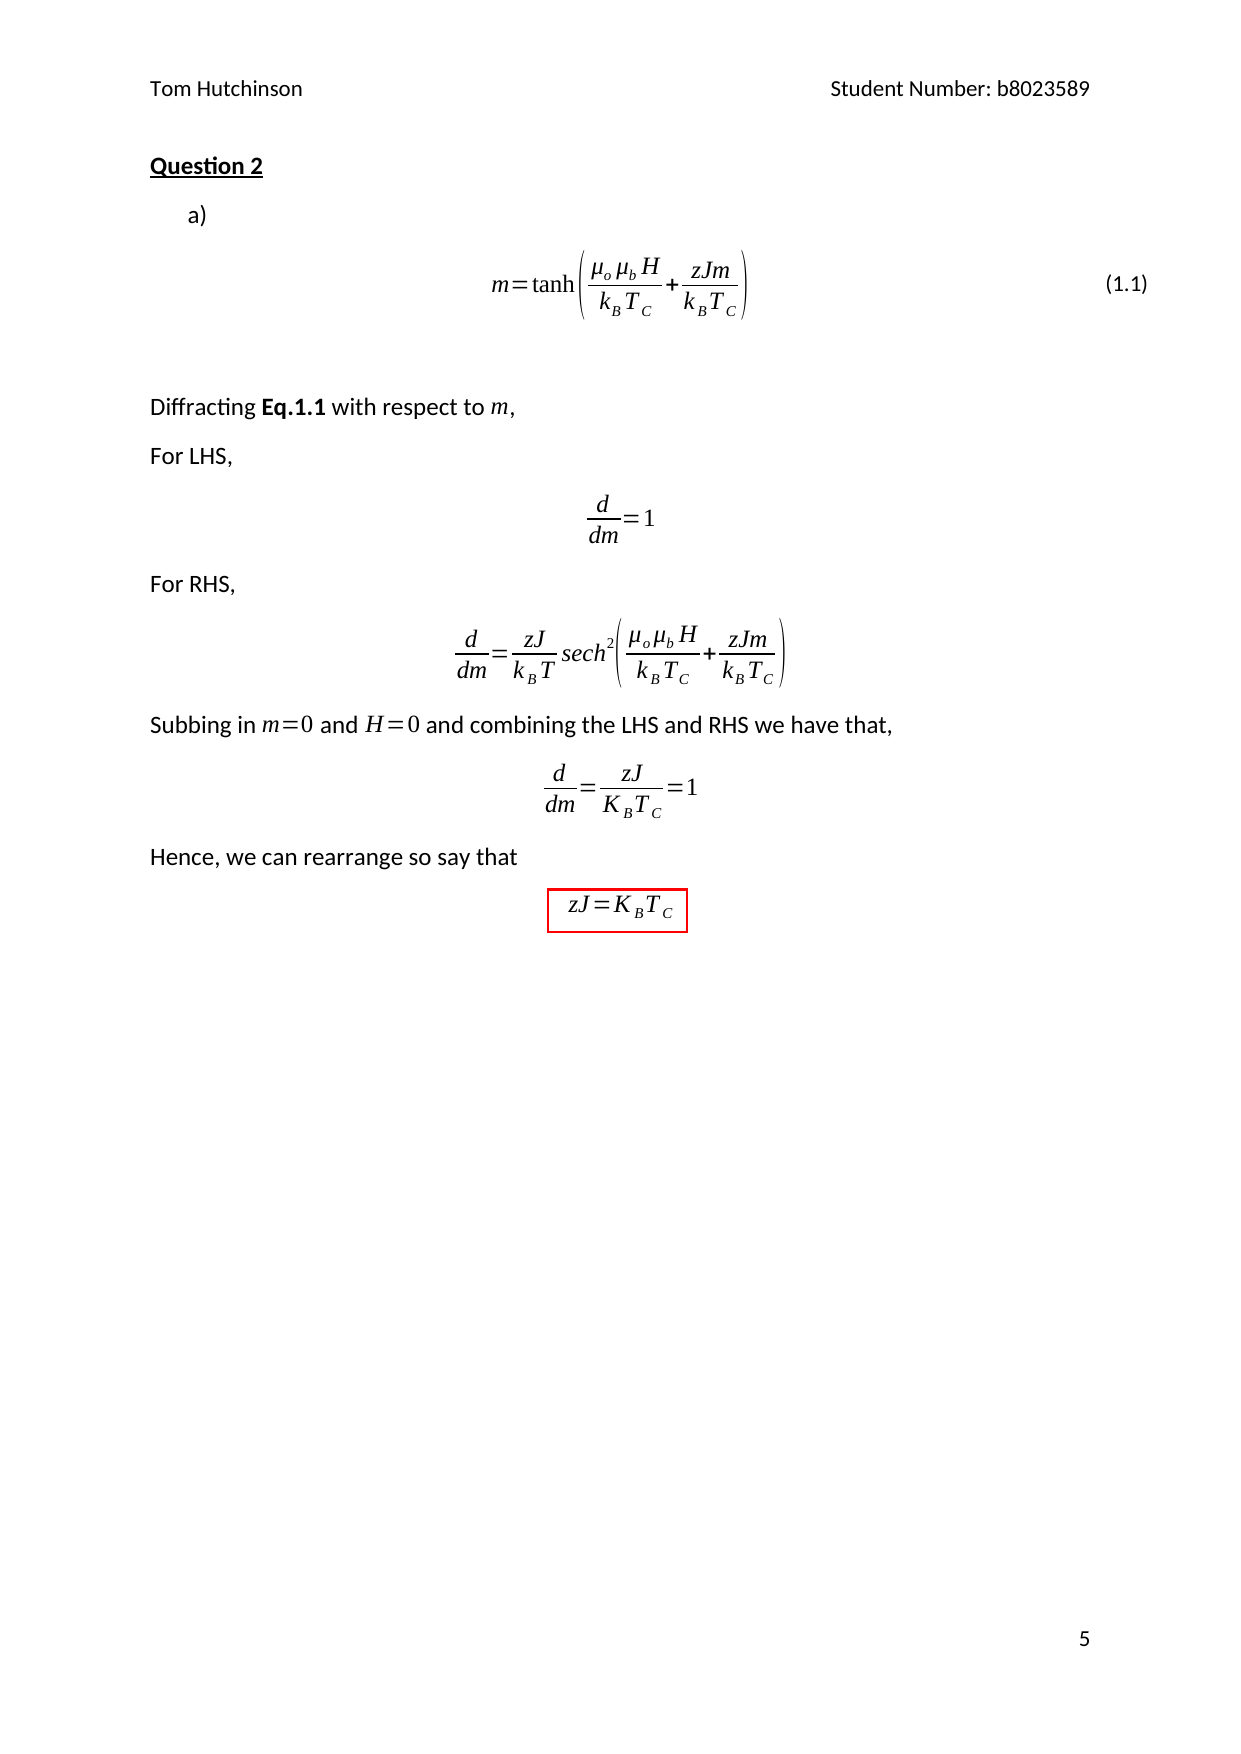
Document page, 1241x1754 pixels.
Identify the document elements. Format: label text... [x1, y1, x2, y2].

text Subbing in and and combining the LHS and RHS we have that, [150, 710, 1090, 740]
text Hence, we can rearrange so say that [150, 841, 1090, 871]
text Question 2 [150, 150, 1090, 181]
text Diffracting Eq.1.1 with respect to , [150, 391, 1090, 421]
text For RHS, [150, 568, 1090, 598]
text For LHS, [150, 441, 1090, 471]
